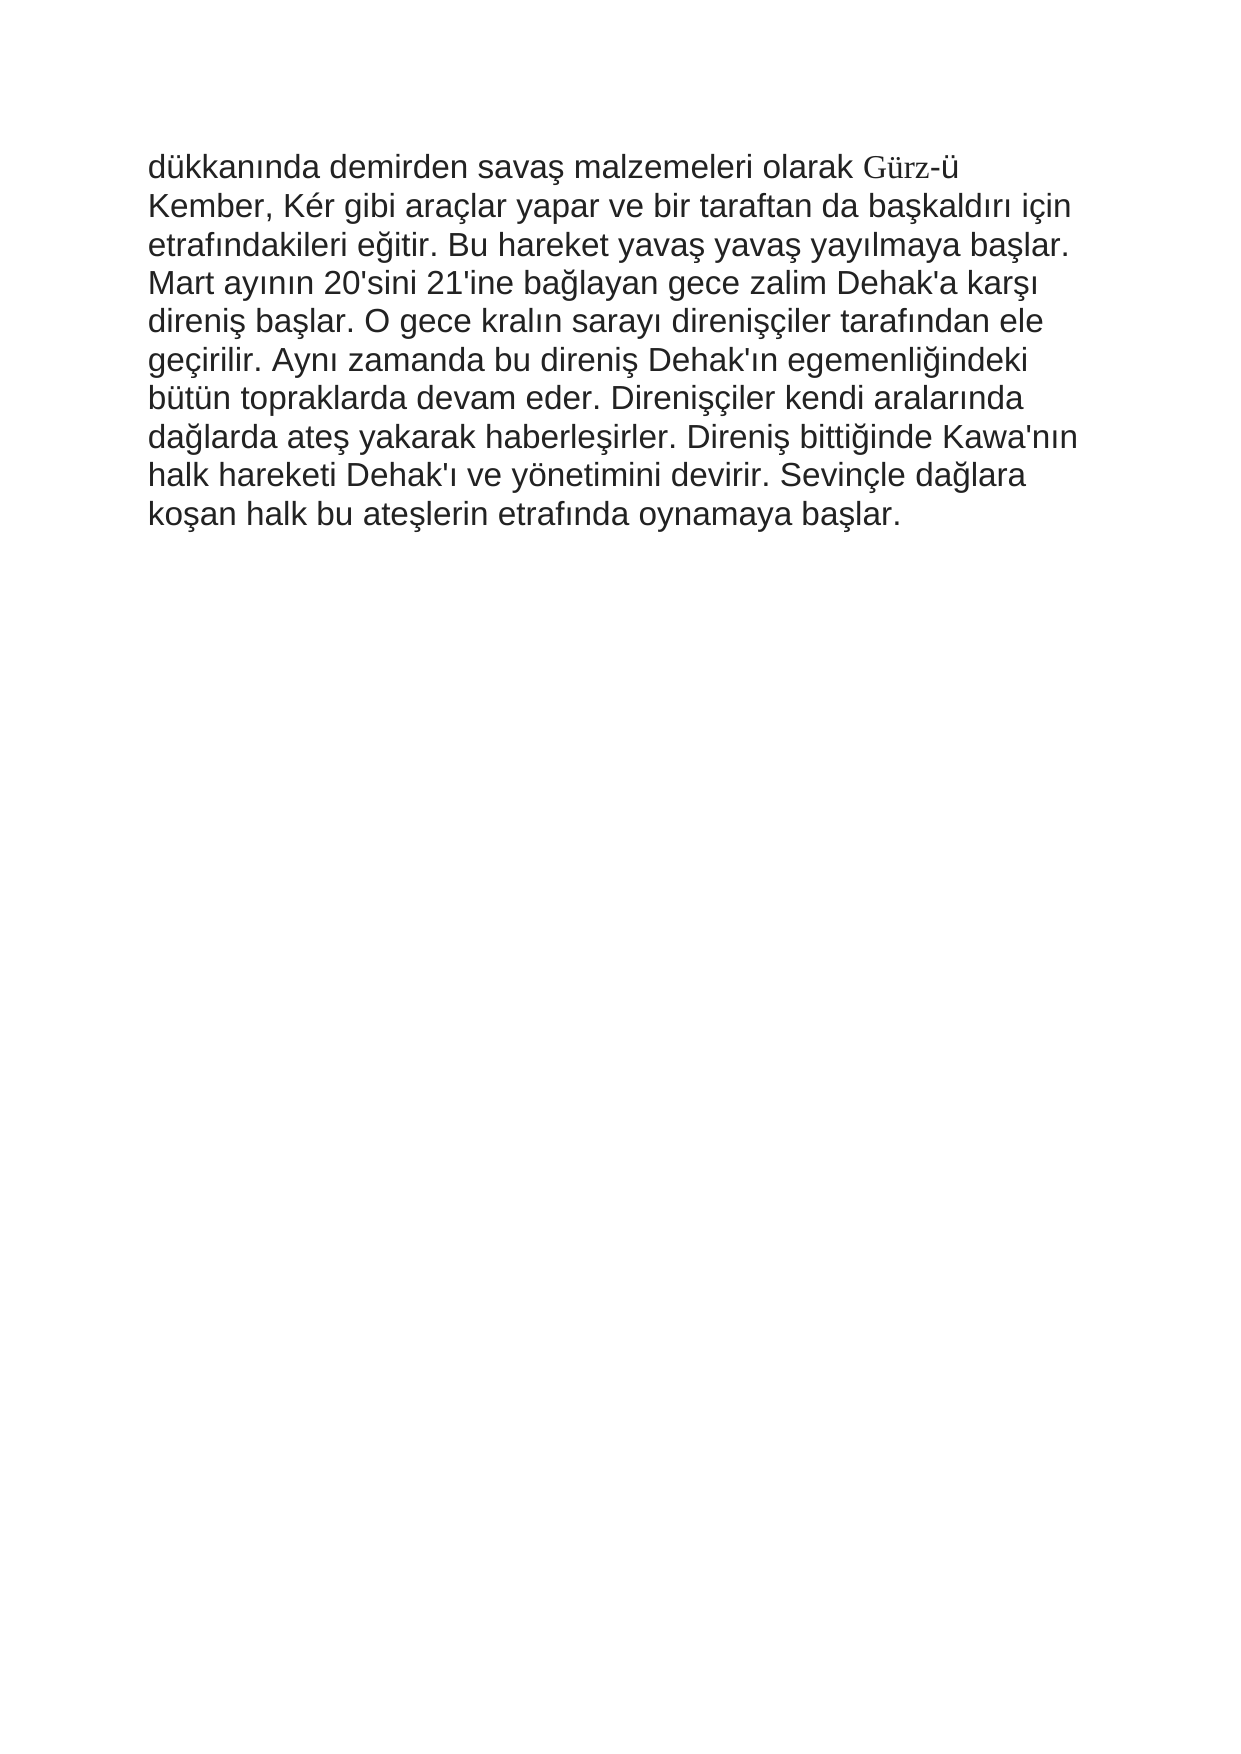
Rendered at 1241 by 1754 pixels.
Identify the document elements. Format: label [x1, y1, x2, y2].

text [148, 148, 1093, 532]
